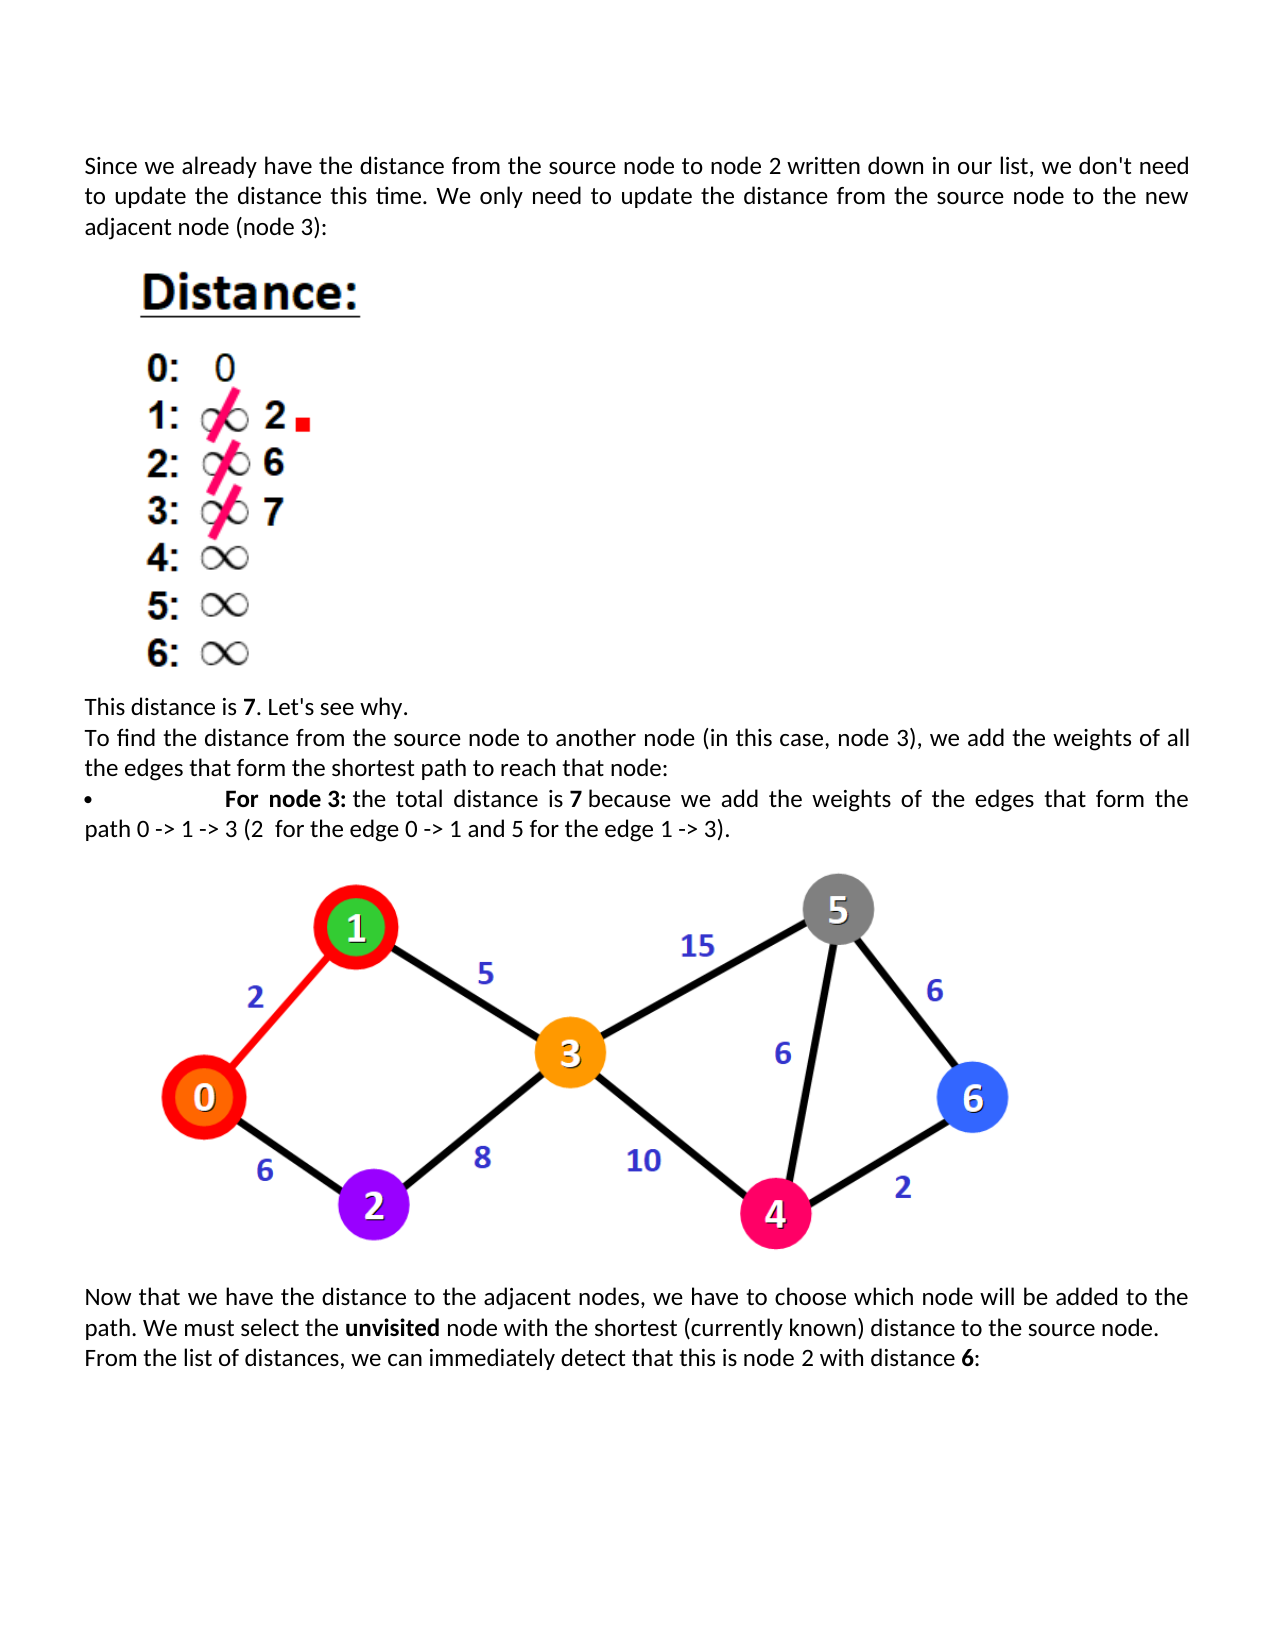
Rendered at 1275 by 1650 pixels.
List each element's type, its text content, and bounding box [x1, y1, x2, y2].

list For node 3: the total distance is 7 because we add the weights of the edges that form the path 0 -> 1 -> 3 (2 for the edge 0 -> 1 and 5 for the edge 1 -> 3). [84, 783, 1191, 844]
text This distance is 7. Let's see why. [84, 692, 1191, 722]
text Since we already have the distance from the source node to node 2 written down in our list, we don't need to update the distance this time. We only need to update the distance from the source node to the new adjacent node (node 3): [84, 150, 1191, 242]
text From the list of distances, we can immediately detect that this is node 2 with distance 6: [84, 1342, 1191, 1373]
picture [84, 241, 406, 692]
text To find the distance from the source node to another node (in this case, node 3), we add the weights of all the edges that form the shortest path to reach that node: [84, 722, 1191, 783]
picture [84, 844, 1100, 1282]
text Now that we have the distance to the adjacent nodes, we have to choose which node will be added to the path. We must select the unvisited node with the shortest (currently known) distance to the source node. [84, 1281, 1191, 1342]
